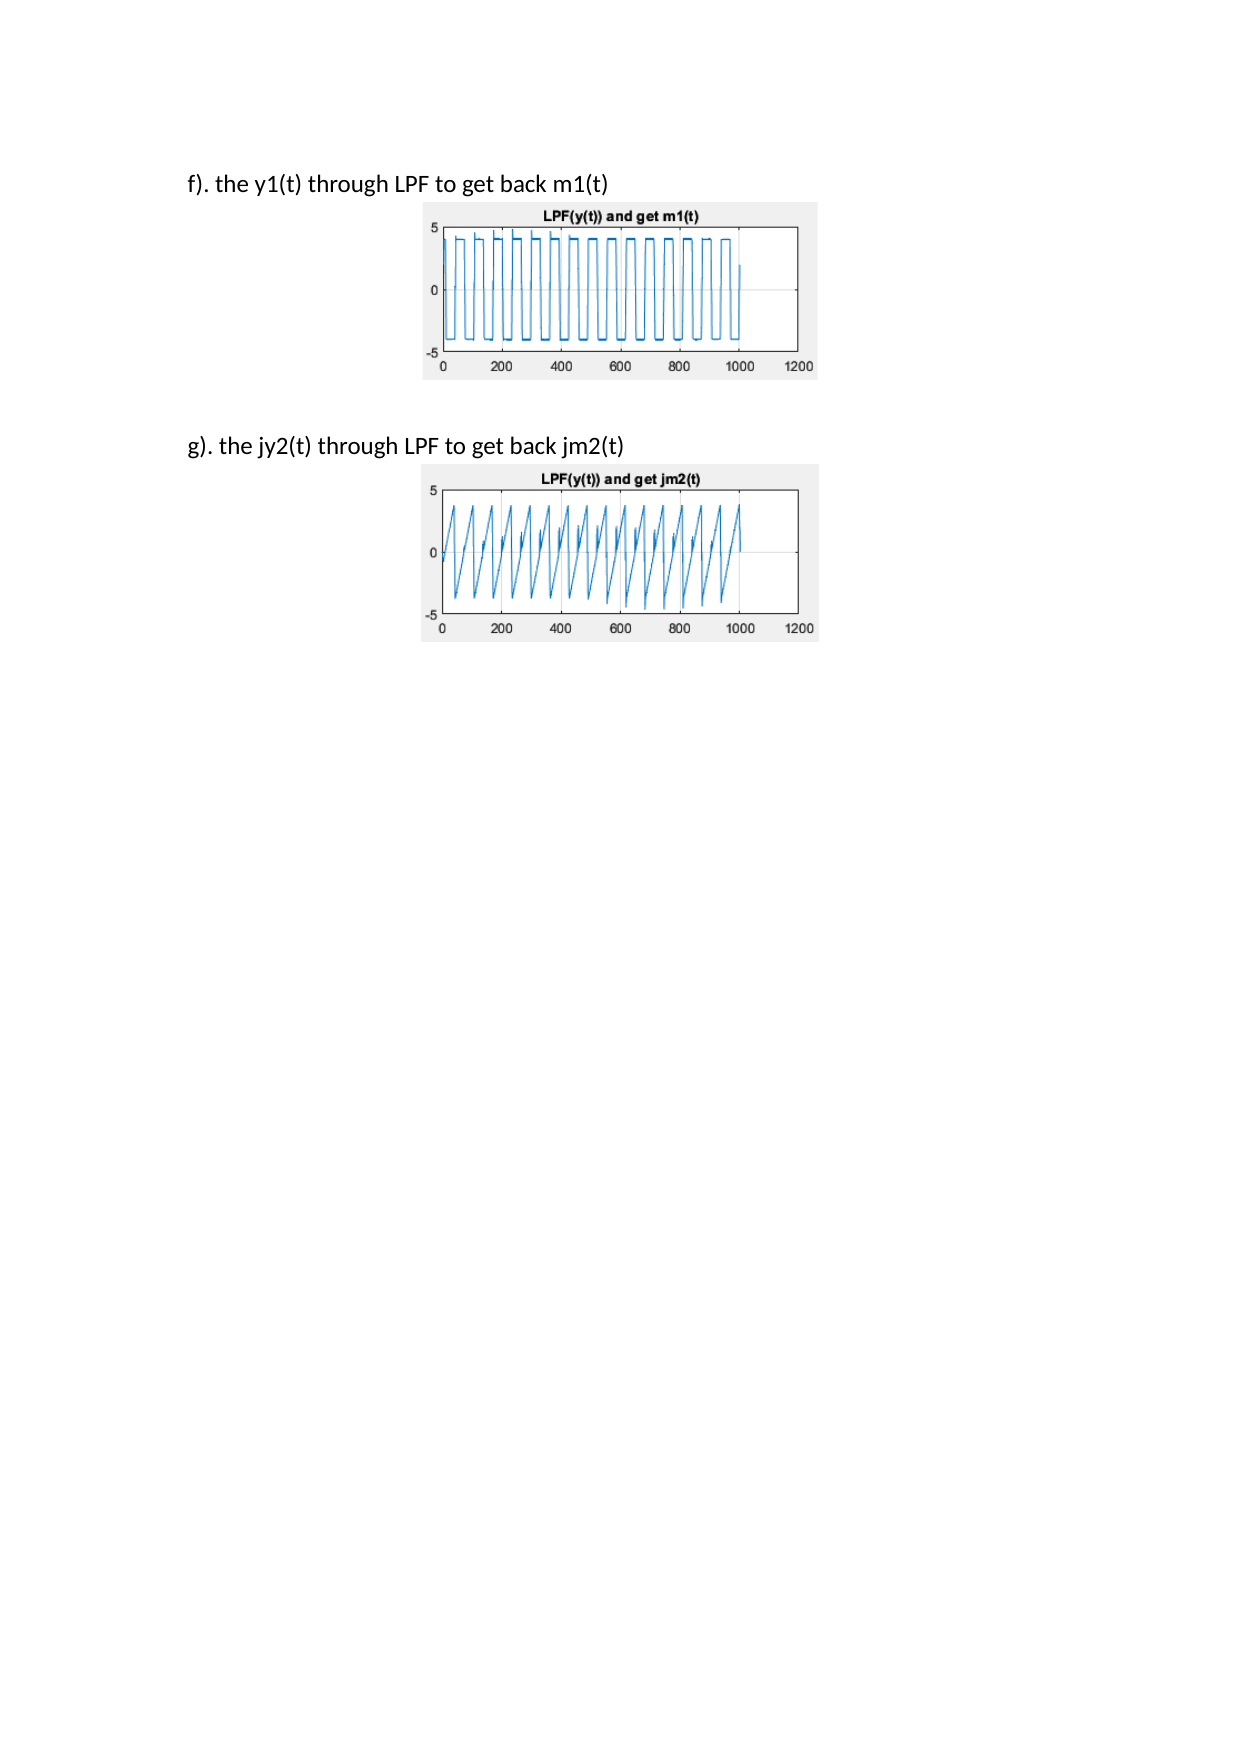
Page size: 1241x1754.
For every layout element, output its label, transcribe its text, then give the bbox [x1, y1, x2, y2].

picture [422, 202, 818, 380]
picture [421, 464, 819, 642]
text g). the jy2(t) through LPF to get back jm2(t) [187, 427, 1053, 464]
text f). the y1(t) through LPF to get back m1(t) [187, 164, 1053, 202]
